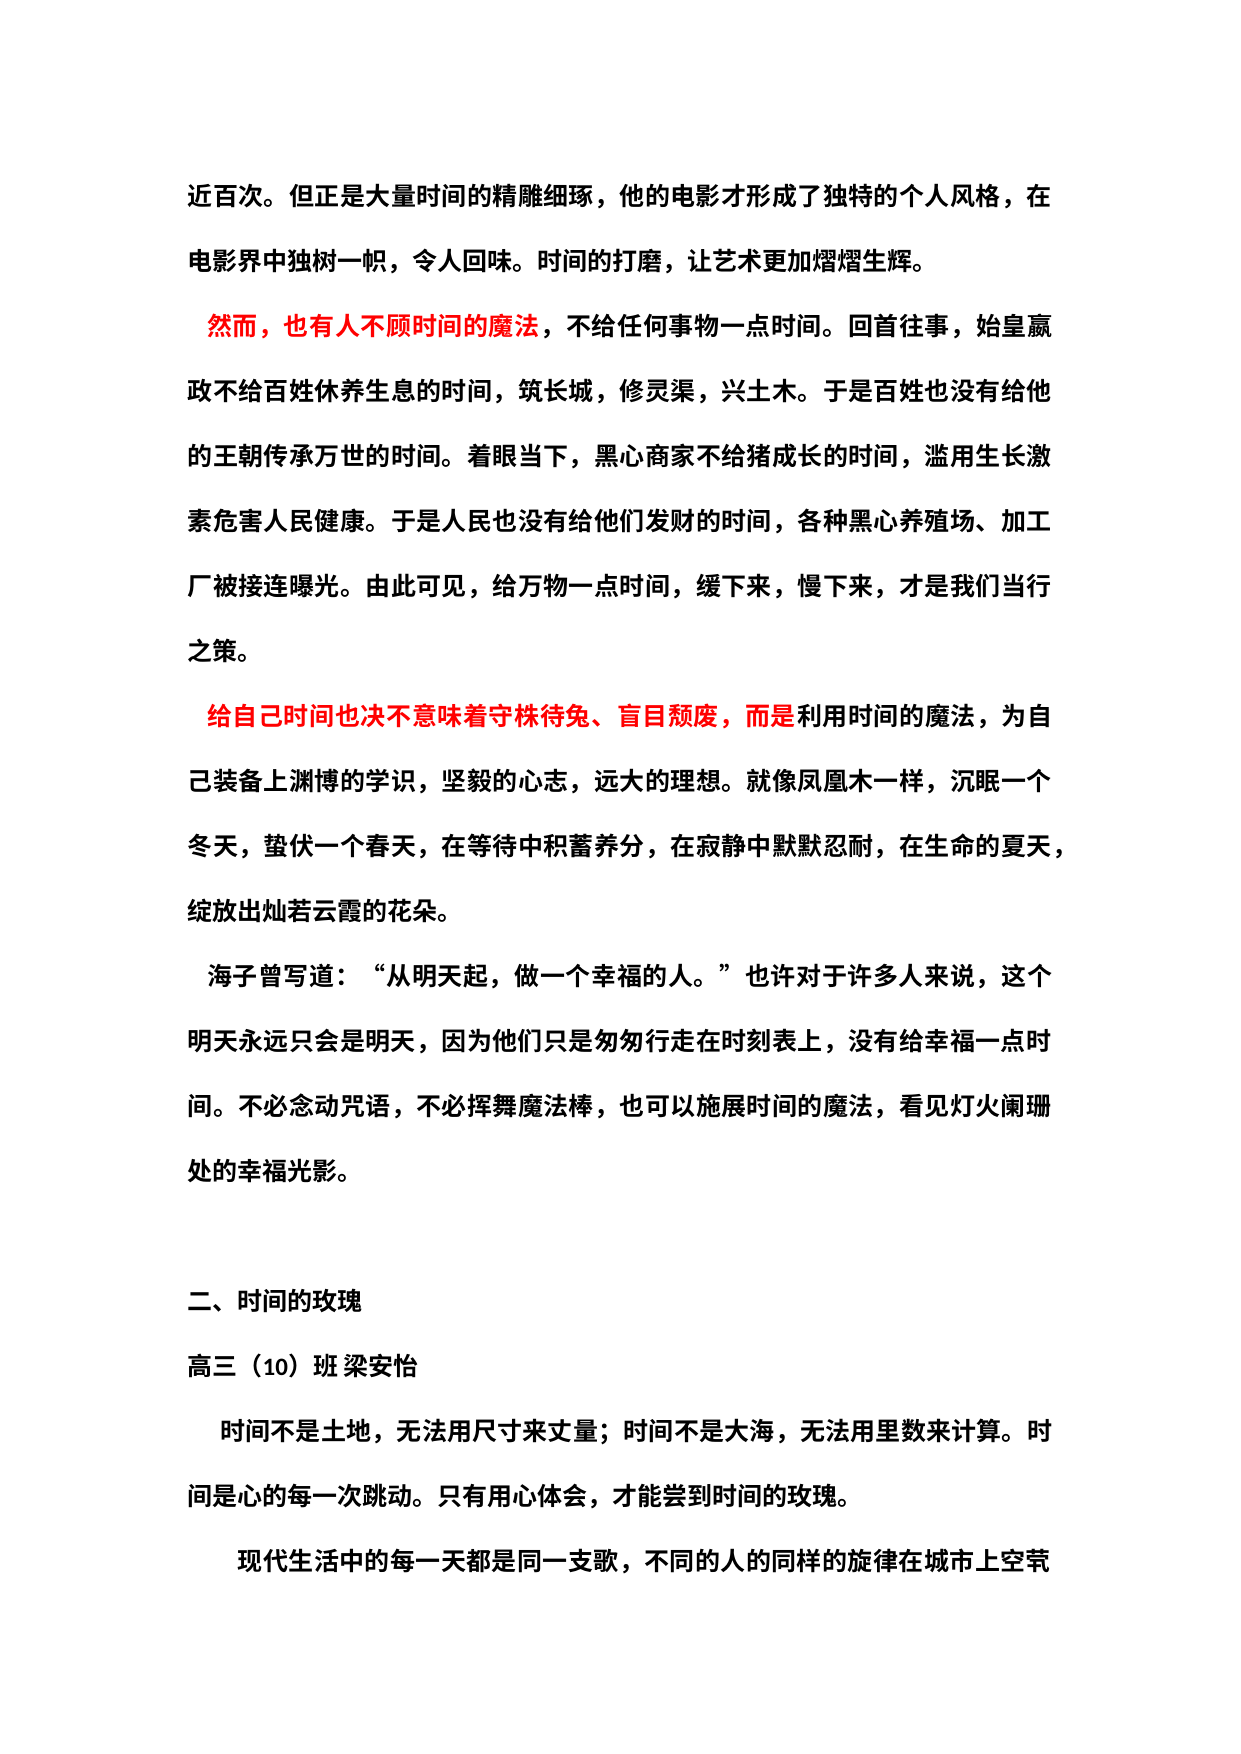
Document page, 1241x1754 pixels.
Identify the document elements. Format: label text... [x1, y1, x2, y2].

text 给自己时间也决不意味着守株待兔、盲目颓废，而是利用时间的魔法，为自己装备上渊博的学识，坚毅的心志，远大的理想。就像凤凰木一样，沉眠一个冬天，蛰伏一个春天，在等待中积蓄养分，在寂静中默默忍耐，在生命的夏天，绽放出灿若云霞的花朵。 [187, 682, 1053, 942]
text 时间不是土地，无法用尺寸来丈量；时间不是大海，无法用里数来计算。时间是心的每一次跳动。只有用心体会，才能尝到时间的玫瑰。 [187, 1397, 1053, 1527]
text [187, 162, 1053, 292]
text 高三（10）班 梁安怡 [187, 1332, 1053, 1397]
text 海子曾写道：“从明天起，做一个幸福的人。”也许对于许多人来说，这个明天永远只会是明天，因为他们只是匆匆行走在时刻表上，没有给幸福一点时间。不必念动咒语，不必挥舞魔法棒，也可以施展时间的魔法，看见灯火阑珊处的幸福光影。 [187, 942, 1053, 1202]
text 然而，也有人不顾时间的魔法，不给任何事物一点时间。回首往事，始皇嬴政不给百姓休养生息的时间，筑长城，修灵渠，兴土木。于是百姓也没有给他的王朝传承万世的时间。着眼当下，黑心商家不给猪成长的时间，滥用生长激素危害人民健康。于是人民也没有给他们发财的时间，各种黑心养殖场、加工厂被接连曝光。由此可见，给万物一点时间，缓下来，慢下来，才是我们当行之策。 [187, 292, 1053, 682]
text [187, 1527, 1053, 1592]
text 二、时间的玫瑰 [187, 1267, 1053, 1332]
